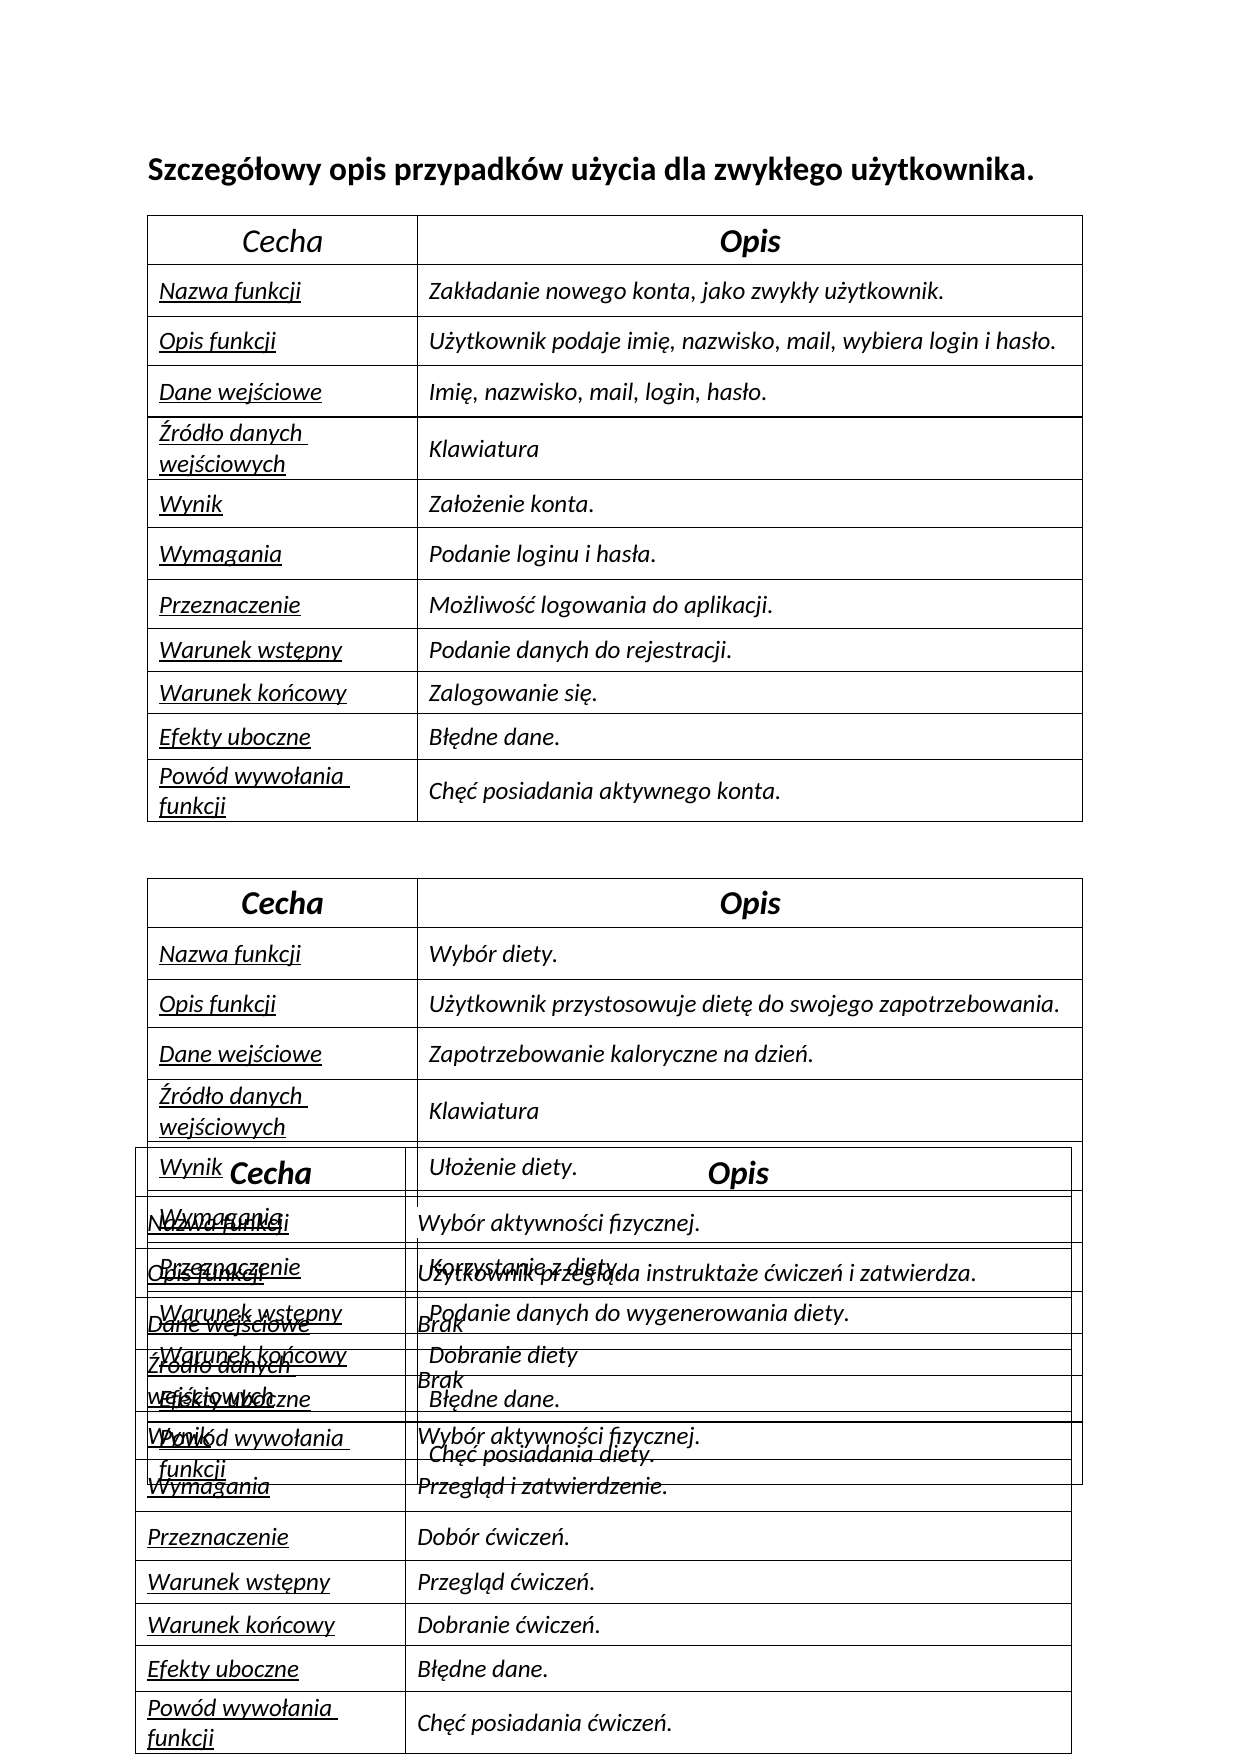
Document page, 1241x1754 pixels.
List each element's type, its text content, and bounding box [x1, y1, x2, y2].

table_cell Warunek końcowy [148, 672, 417, 712]
table_cell Efekty uboczne [136, 1646, 405, 1691]
table_cell Zapotrzebowanie kaloryczne na dzień. [418, 1028, 1082, 1079]
table_cell Brak [406, 1298, 1071, 1348]
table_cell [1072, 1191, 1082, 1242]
table_cell Wynik [136, 1412, 405, 1459]
table_cell Źródło danych wejściowych [148, 1080, 417, 1141]
table_cell Źródło danych wejściowych [148, 418, 417, 478]
table_cell Błędne dane. [406, 1646, 1071, 1691]
table_cell Podanie danych do rejestracji. [418, 629, 1082, 671]
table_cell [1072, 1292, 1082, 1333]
table_header Opis [418, 879, 1082, 927]
table_header Opis [406, 1148, 1071, 1196]
text Szczegółowy opis przypadków użycia dla zwykłego użytkownika. [148, 148, 1093, 188]
table_cell Dane wejściowe [148, 1028, 417, 1079]
table_cell Wybór aktywności fizycznej. [406, 1412, 1071, 1459]
table_cell Podanie loginu i hasła. [418, 528, 1082, 579]
table_cell Ułożenie diety. [418, 1142, 1082, 1190]
table_cell Opis funkcji [136, 1249, 405, 1297]
table_cell Wymagania [148, 528, 417, 579]
table_cell Dane wejściowe [136, 1298, 405, 1348]
table_cell Przeznaczenie [136, 1512, 405, 1560]
table_header Opis [418, 216, 1082, 264]
table_cell Wymagania [136, 1460, 405, 1511]
table_header Cecha [148, 879, 417, 927]
table_header Cecha [136, 1148, 405, 1196]
table_cell Warunek wstępny [136, 1561, 405, 1603]
table_cell Chęć posiadania ćwiczeń. [406, 1692, 1071, 1753]
table_cell Opis funkcji [148, 980, 417, 1027]
table_cell Opis funkcji [148, 317, 417, 364]
table_cell Dobór ćwiczeń. [406, 1512, 1071, 1560]
table_cell Efekty uboczne [148, 714, 417, 759]
table_cell Klawiatura [418, 1080, 1082, 1141]
table_cell Dobranie ćwiczeń. [406, 1604, 1071, 1644]
table_cell Błędne dane. [418, 714, 1082, 759]
table_cell Zalogowanie się. [418, 672, 1082, 712]
table_cell Wybór aktywności fizycznej. [406, 1197, 1071, 1248]
table_cell Warunek wstępny [148, 629, 417, 671]
table_cell Warunek końcowy [136, 1604, 405, 1644]
table_cell Dane wejściowe [148, 366, 417, 416]
table_header Cecha [148, 216, 417, 264]
table_cell Przegląd i zatwierdzenie. [406, 1460, 1071, 1511]
table_cell Użytkownik przystosowuje dietę do swojego zapotrzebowania. [418, 980, 1082, 1027]
table_cell Imię, nazwisko, mail, login, hasło. [418, 366, 1082, 416]
table_cell Chęć posiadania aktywnego konta. [418, 760, 1082, 821]
table_cell Użytkownik przegląda instruktaże ćwiczeń i zatwierdza. [406, 1249, 1071, 1297]
table_cell Źródło danych wejściowych [136, 1350, 405, 1411]
table_cell Przegląd ćwiczeń. [406, 1561, 1071, 1603]
table_cell Wybór diety. [418, 928, 1082, 978]
table_cell Brak [406, 1350, 1071, 1411]
table_cell Zakładanie nowego konta, jako zwykły użytkownik. [418, 265, 1082, 316]
table_cell Klawiatura [418, 418, 1082, 478]
table_cell Wynik [148, 480, 417, 527]
table_cell Możliwość logowania do aplikacji. [418, 580, 1082, 628]
table_cell Nazwa funkcji [136, 1197, 405, 1248]
table_cell Powód wywołania funkcji [148, 760, 417, 821]
table_cell Przeznaczenie [148, 580, 417, 628]
table_cell Powód wywołania funkcji [136, 1692, 405, 1753]
table_cell Założenie konta. [418, 480, 1082, 527]
table_cell Użytkownik podaje imię, nazwisko, mail, wybiera login i hasło. [418, 317, 1082, 364]
table_cell Nazwa funkcji [148, 265, 417, 316]
table_cell Nazwa funkcji [148, 928, 417, 978]
